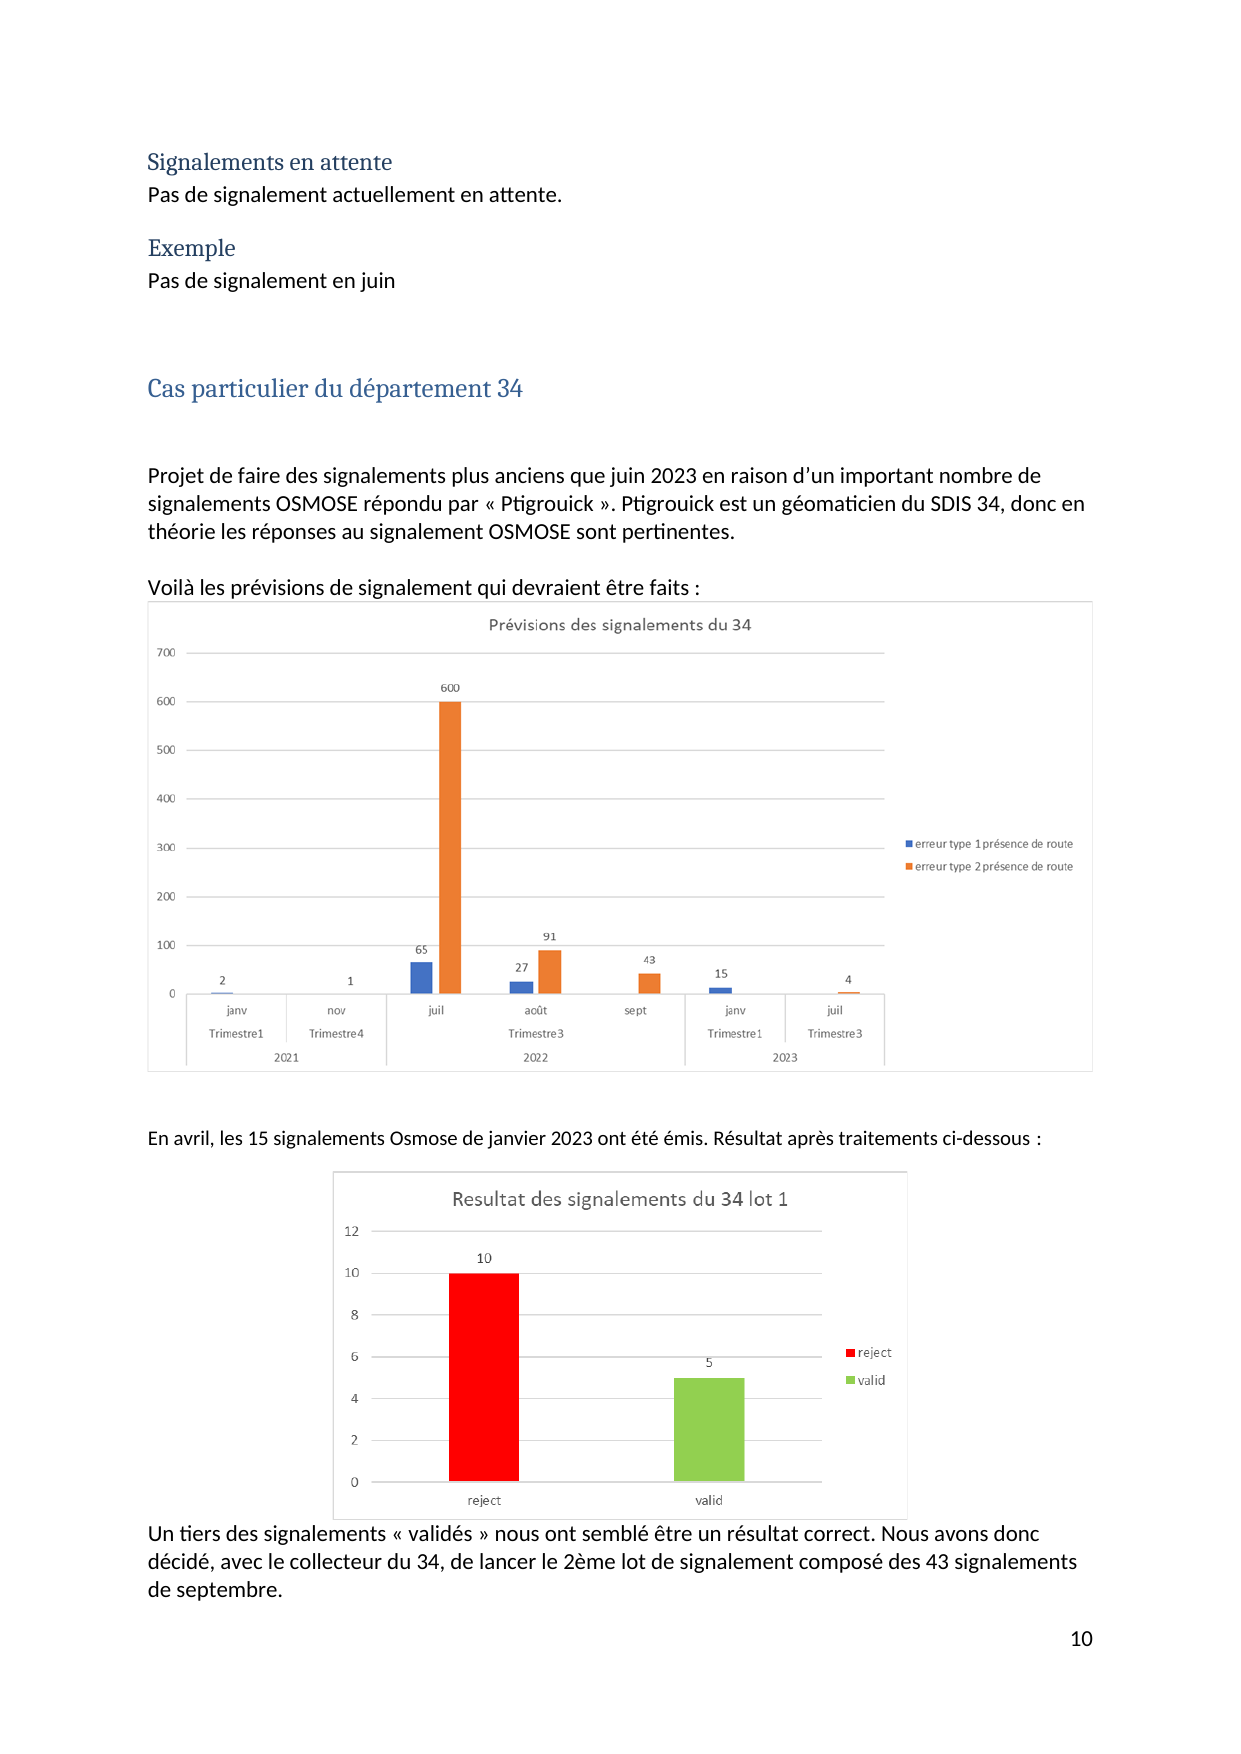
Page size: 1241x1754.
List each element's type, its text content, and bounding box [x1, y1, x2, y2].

subtitle Signalements en attente [148, 148, 1093, 176]
subtitle Cas particulier du département 34 [148, 373, 1093, 404]
picture [332, 1171, 908, 1520]
text Pas de signalement actuellement en attente. [148, 181, 1093, 209]
text En avril, les 15 signalements Osmose de janvier 2023 ont été émis. Résultat après traitements ci-dessous : [148, 1125, 1093, 1151]
text Projet de faire des signalements plus anciens que juin 2023 en raison d’un important nombre de signalements OSMOSE répondu par « Ptigrouick ». Ptigrouick est un géomaticien du SDIS 34, donc en théorie les réponses au signalement OSMOSE sont pertinentes. [148, 461, 1093, 546]
subtitle Exemple [148, 234, 1093, 262]
text Pas de signalement en juin [148, 267, 1093, 295]
text Un tiers des signalements « validés » nous ont semblé être un résultat correct. Nous avons donc décidé, avec le collecteur du 34, de lancer le 2ème lot de signalement composé des 43 signalements de septembre. [148, 1519, 1093, 1603]
picture [147, 601, 1093, 1072]
text Voilà les prévisions de signalement qui devraient être faits : [148, 573, 1093, 601]
